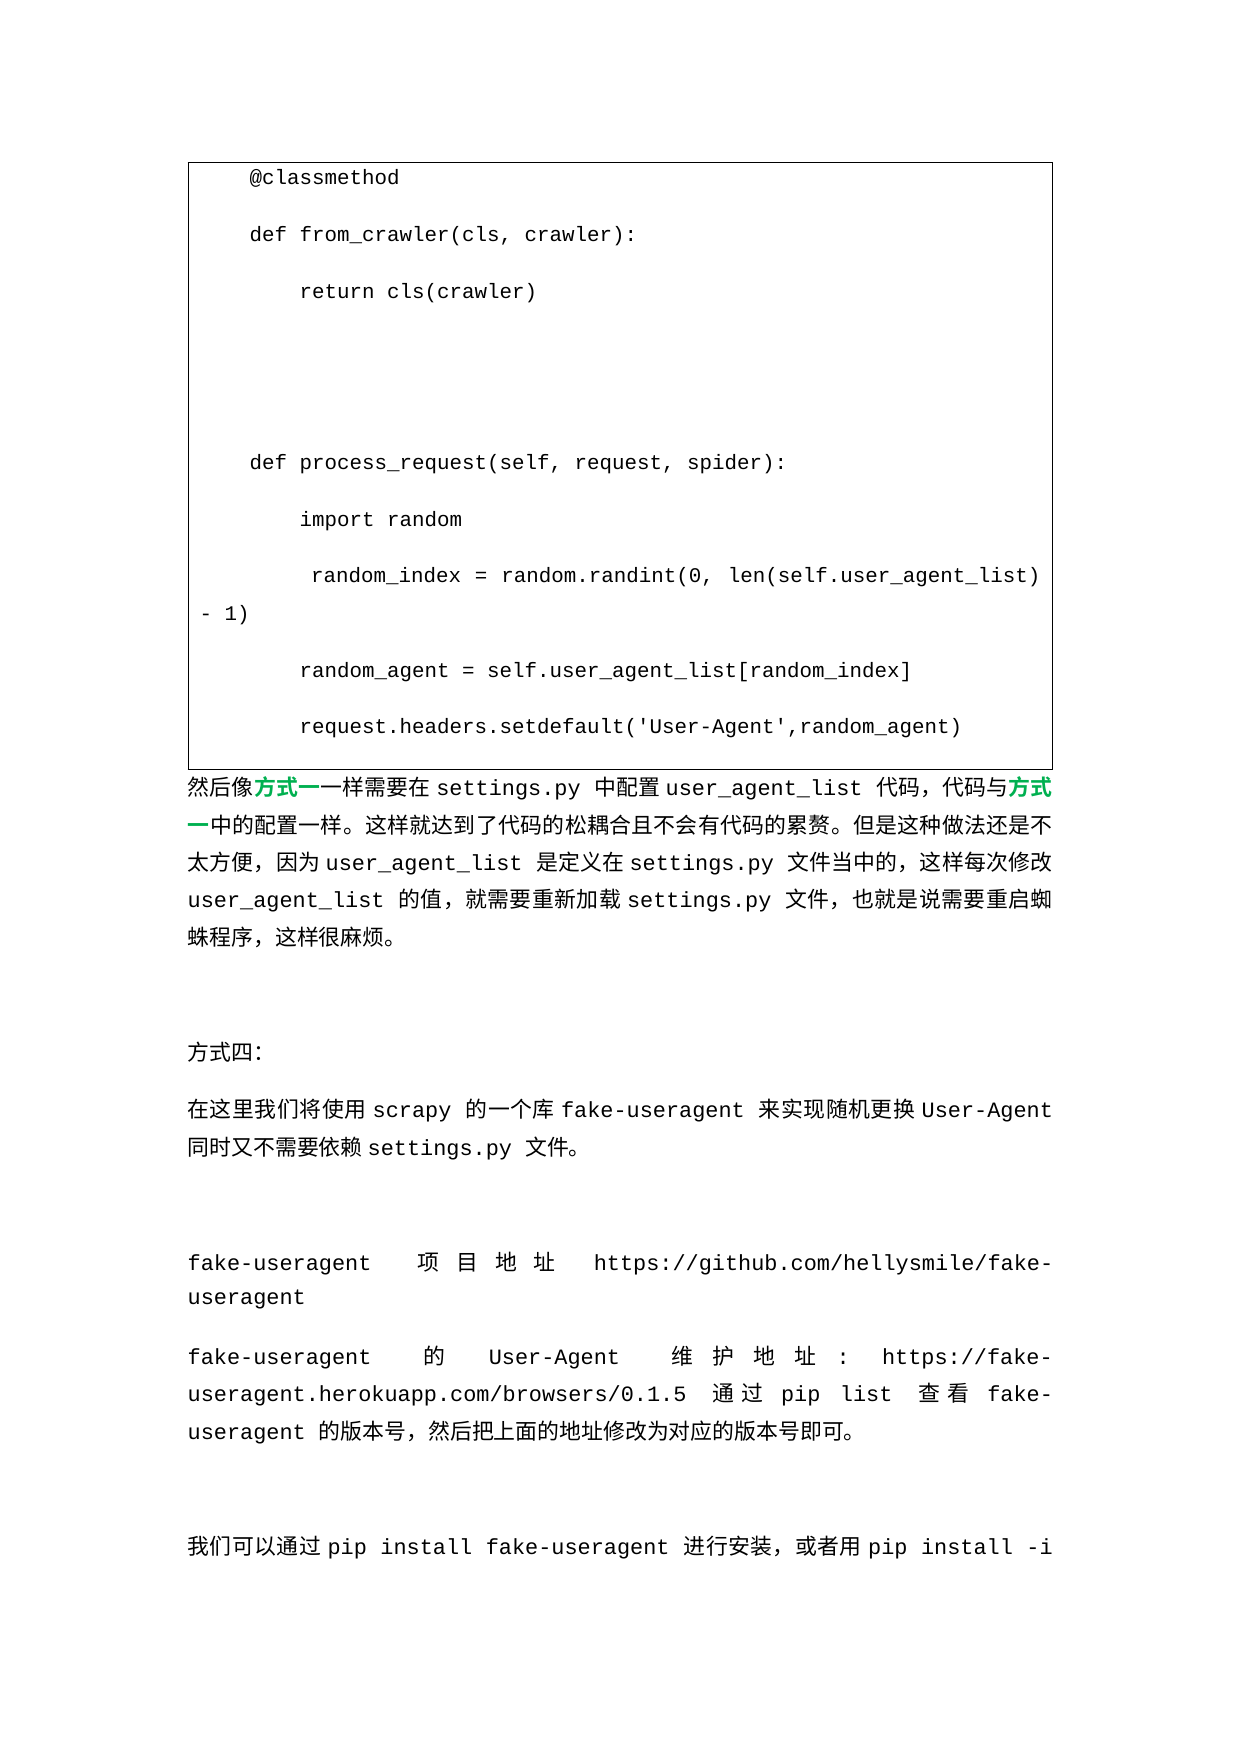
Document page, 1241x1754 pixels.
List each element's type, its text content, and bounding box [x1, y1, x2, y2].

text 在这里我们将使用 scrapy 的一个库 fake-useragent 来实现随机更换 User-Agent 同时又不需要依赖 settings.py 文件。 [187, 1092, 1053, 1162]
text 方式四： [187, 1034, 1053, 1067]
text fake-useragent 的 User-Agent 维护地址: https://fake-useragent.herokuapp.com/browsers/0.1.5 通过 pip list 查看 fake-useragent 的版本号，然后把上面的地址修改为对应的版本号即可。 [187, 1339, 1053, 1446]
text fake-useragent 项目地址 https://github.com/hellysmile/fake-useragent [187, 1245, 1053, 1314]
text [187, 1529, 1053, 1561]
text 然后像方式一一样需要在 settings.py 中配置 user_agent_list 代码，代码与方式一中的配置一样。这样就达到了代码的松耦合且不会有代码的累赘。但是这种做法还是不太方便，因为 user_agent_list 是定义在 settings.py 文件当中的，这样每次修改 user_agent_list 的值，就需要重新加载 settings.py 文件，也就是说需要重启蜘蛛程序，这样很麻烦。 [187, 770, 1053, 952]
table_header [189, 163, 1052, 769]
